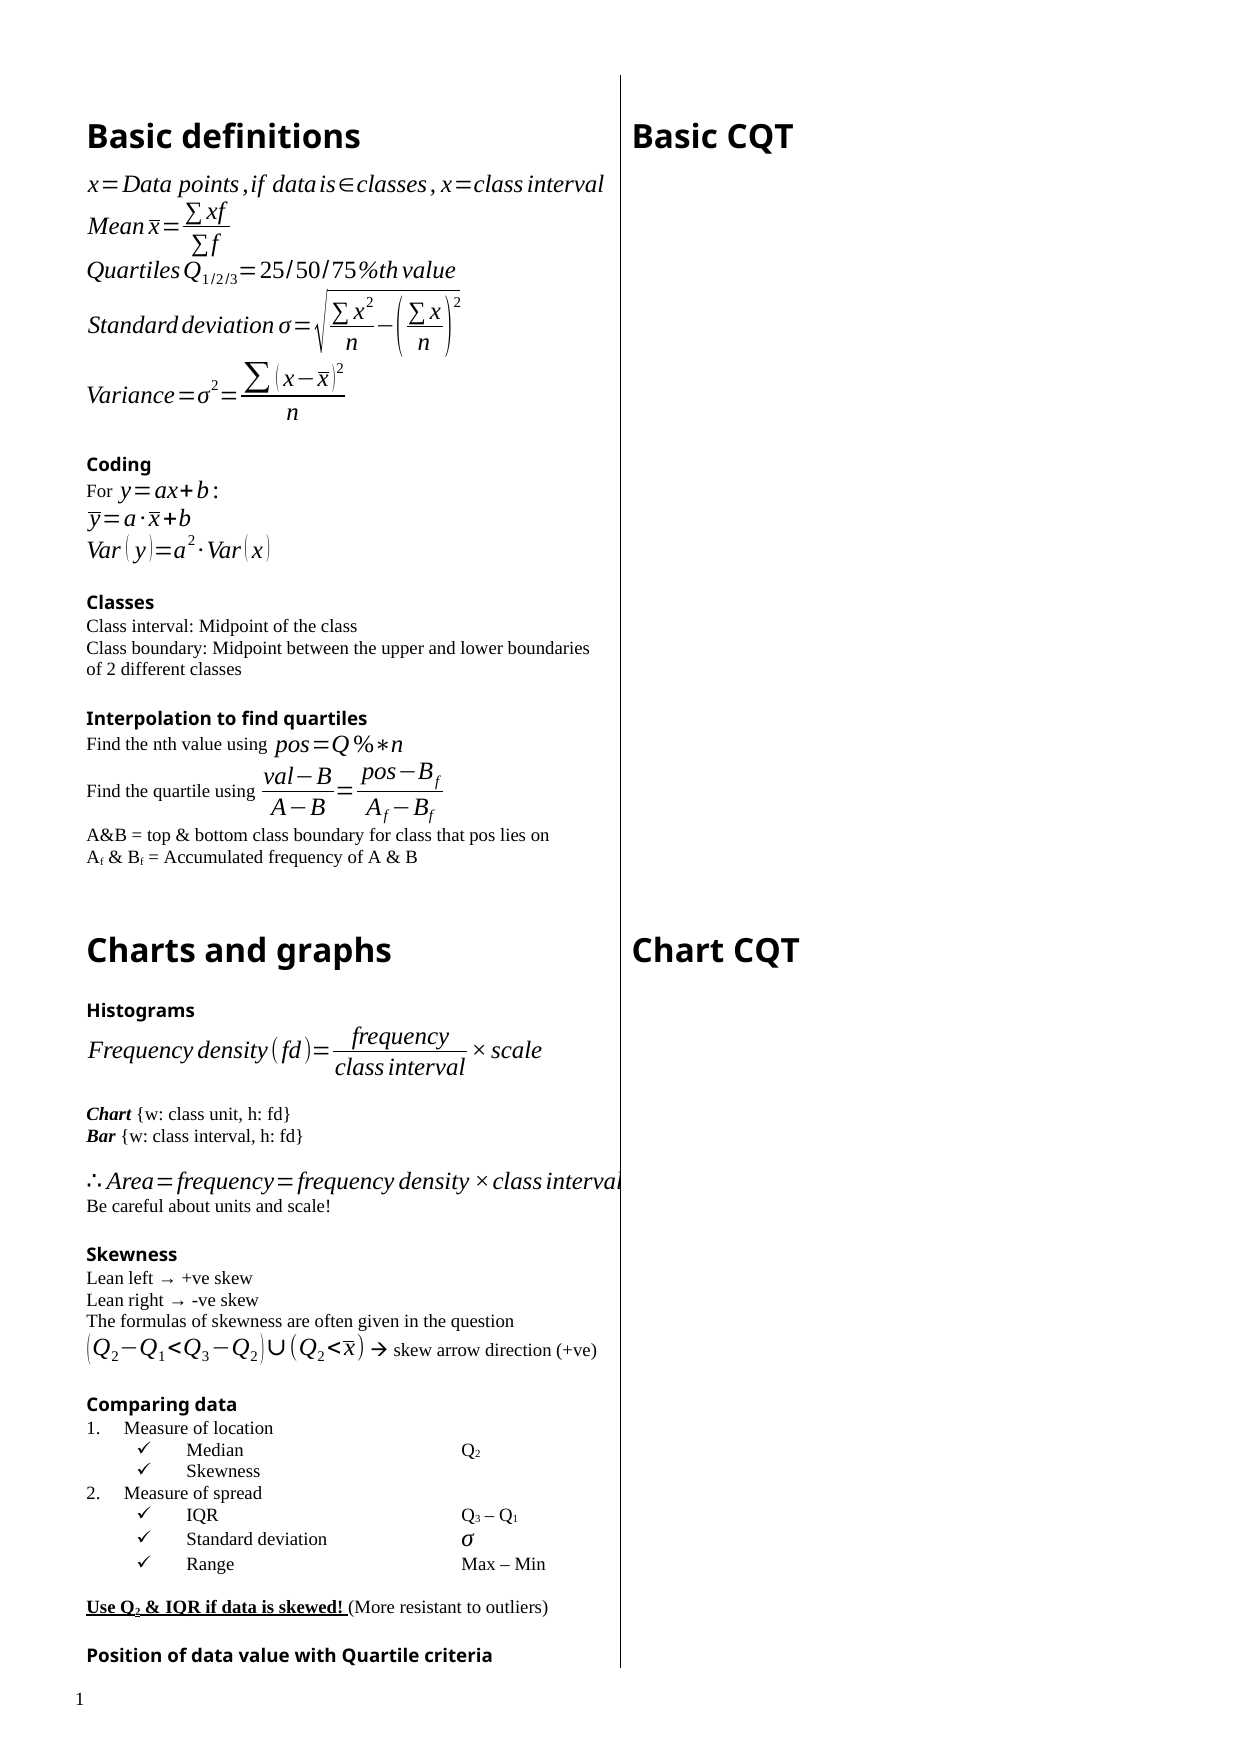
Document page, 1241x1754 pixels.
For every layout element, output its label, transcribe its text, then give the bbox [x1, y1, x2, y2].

table_header Basic CQT [621, 75, 1165, 889]
table_cell Chart CQT [621, 889, 1165, 1668]
table_header Basic definitions Coding For Classes Class interval: Midpoint of the class Class boundary: Midpoint between the upper and lower boundaries of 2 different classes Interpolation to find quartiles Find the nth value using Find the quartile using A&B = top & bottom class boundary for class that pos lies on Af & Bf = Accumulated frequency of A & B [75, 75, 620, 889]
